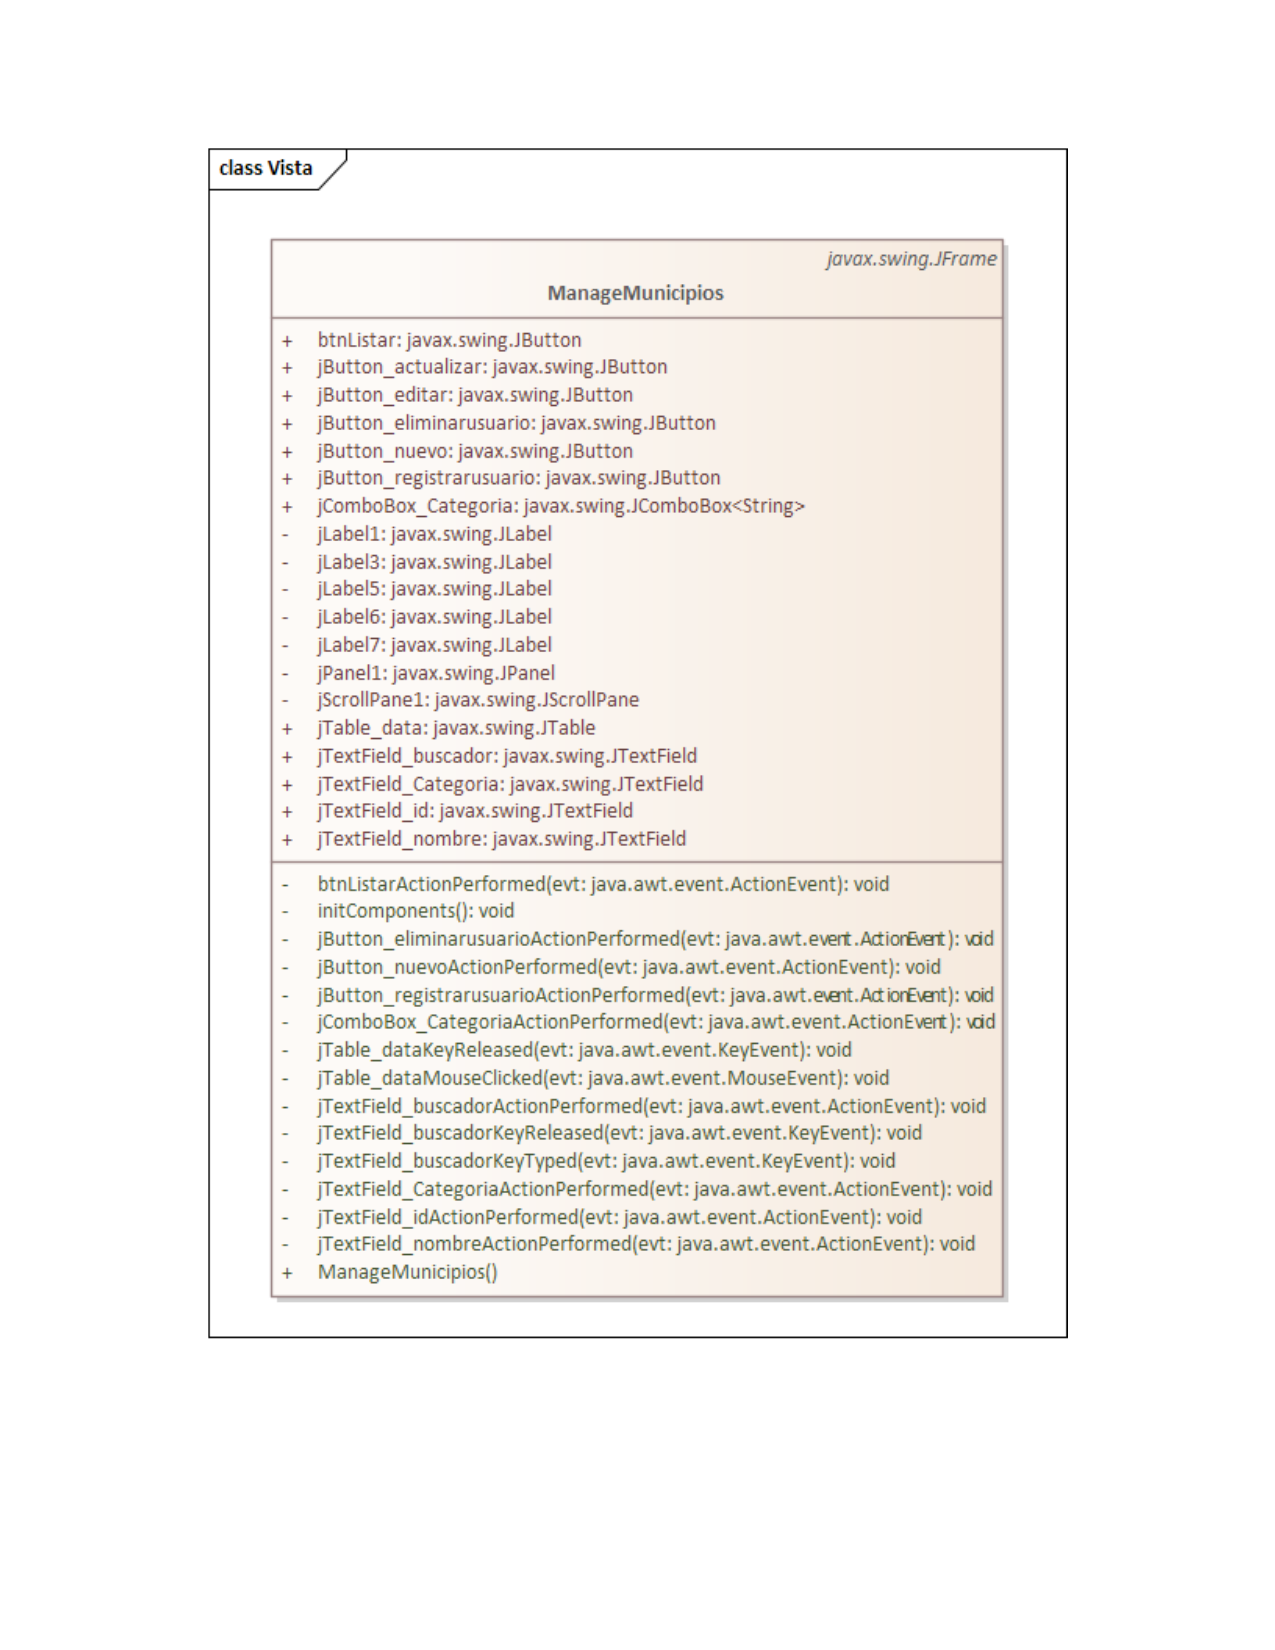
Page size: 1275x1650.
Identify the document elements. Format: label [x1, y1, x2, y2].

picture [207, 147, 1068, 1340]
